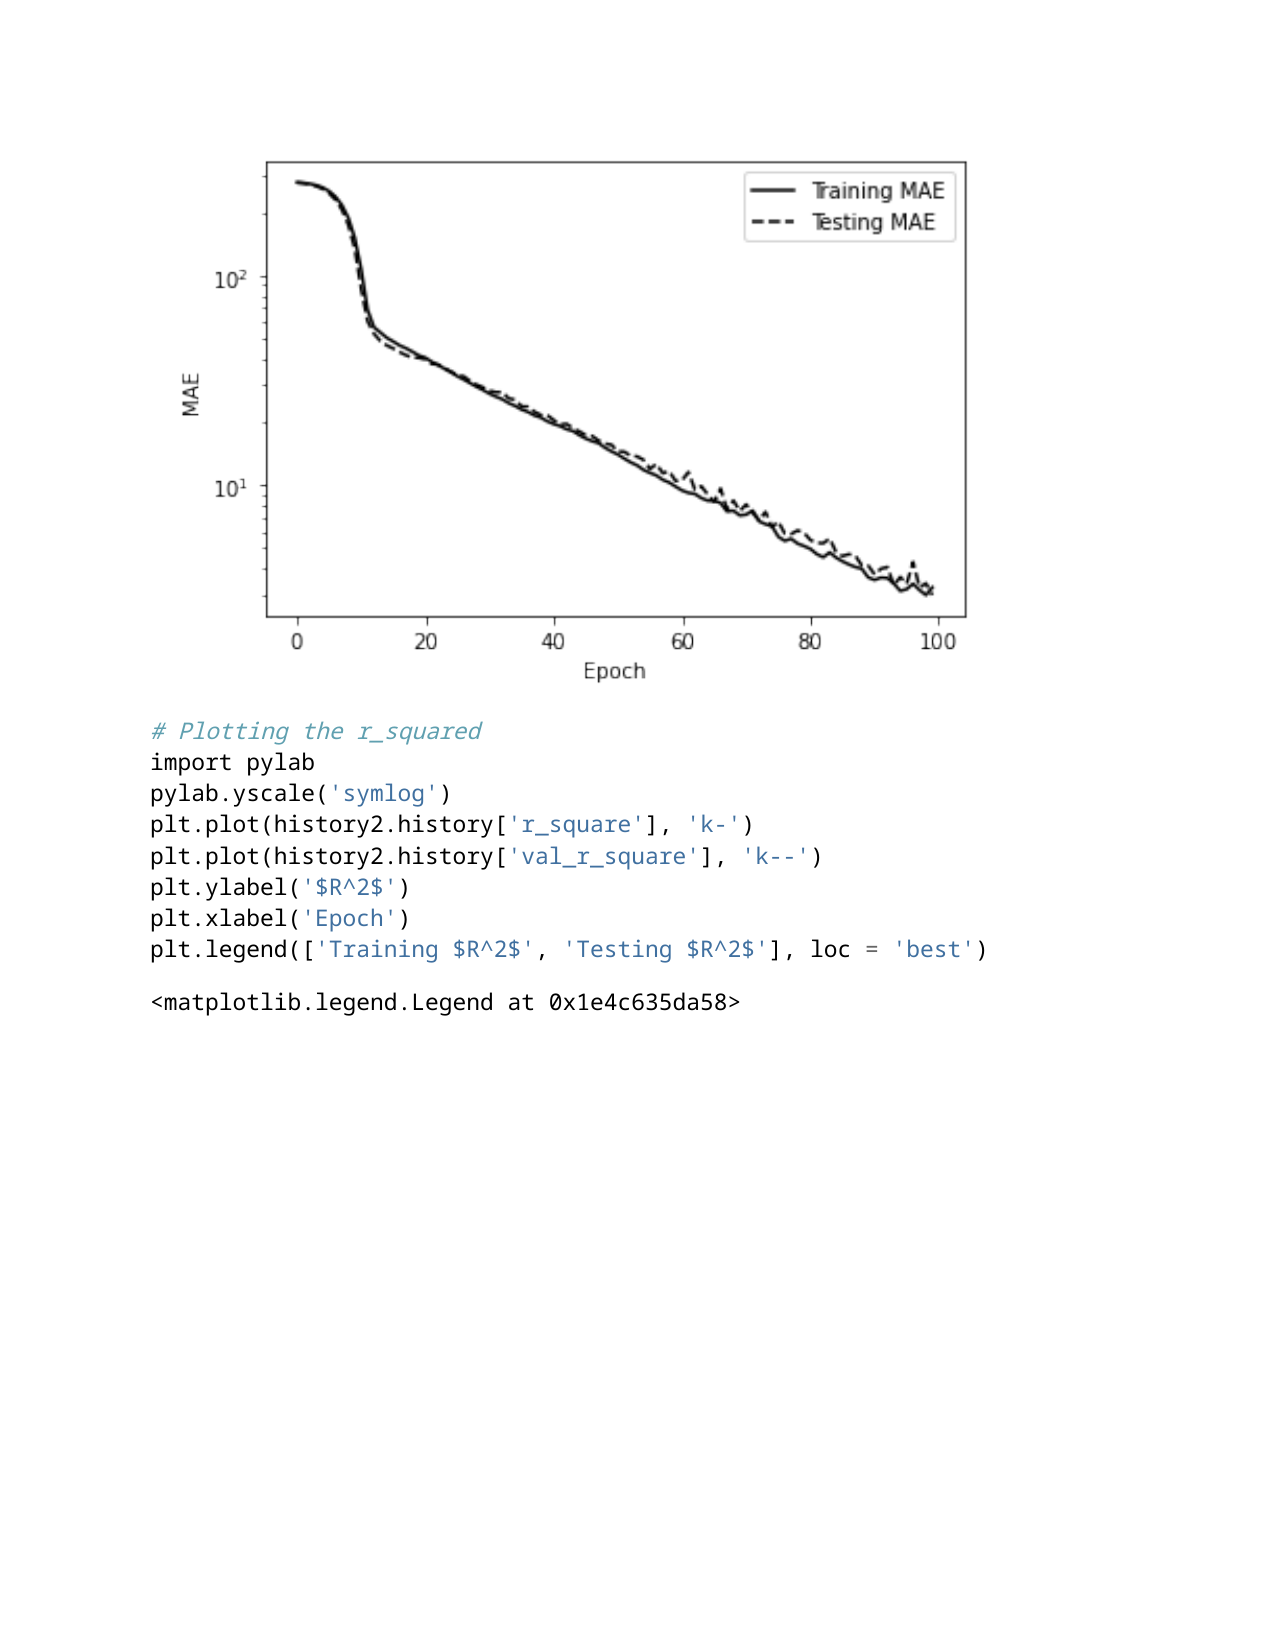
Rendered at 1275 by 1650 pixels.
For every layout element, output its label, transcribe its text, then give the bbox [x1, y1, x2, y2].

text <matplotlib.legend.Legend at 0x1e4c635da58> [150, 985, 1125, 1017]
picture [168, 150, 978, 696]
text # Plotting the r_squared import pylab pylab.yscale('symlog') plt.plot(history2.history['r_square'], 'k-') plt.plot(history2.history['val_r_square'], 'k--') plt.ylabel('$R^2$') plt.xlabel('Epoch') plt.legend(['Training $R^2$', 'Testing $R^2$'], loc = 'best') [150, 714, 1125, 964]
